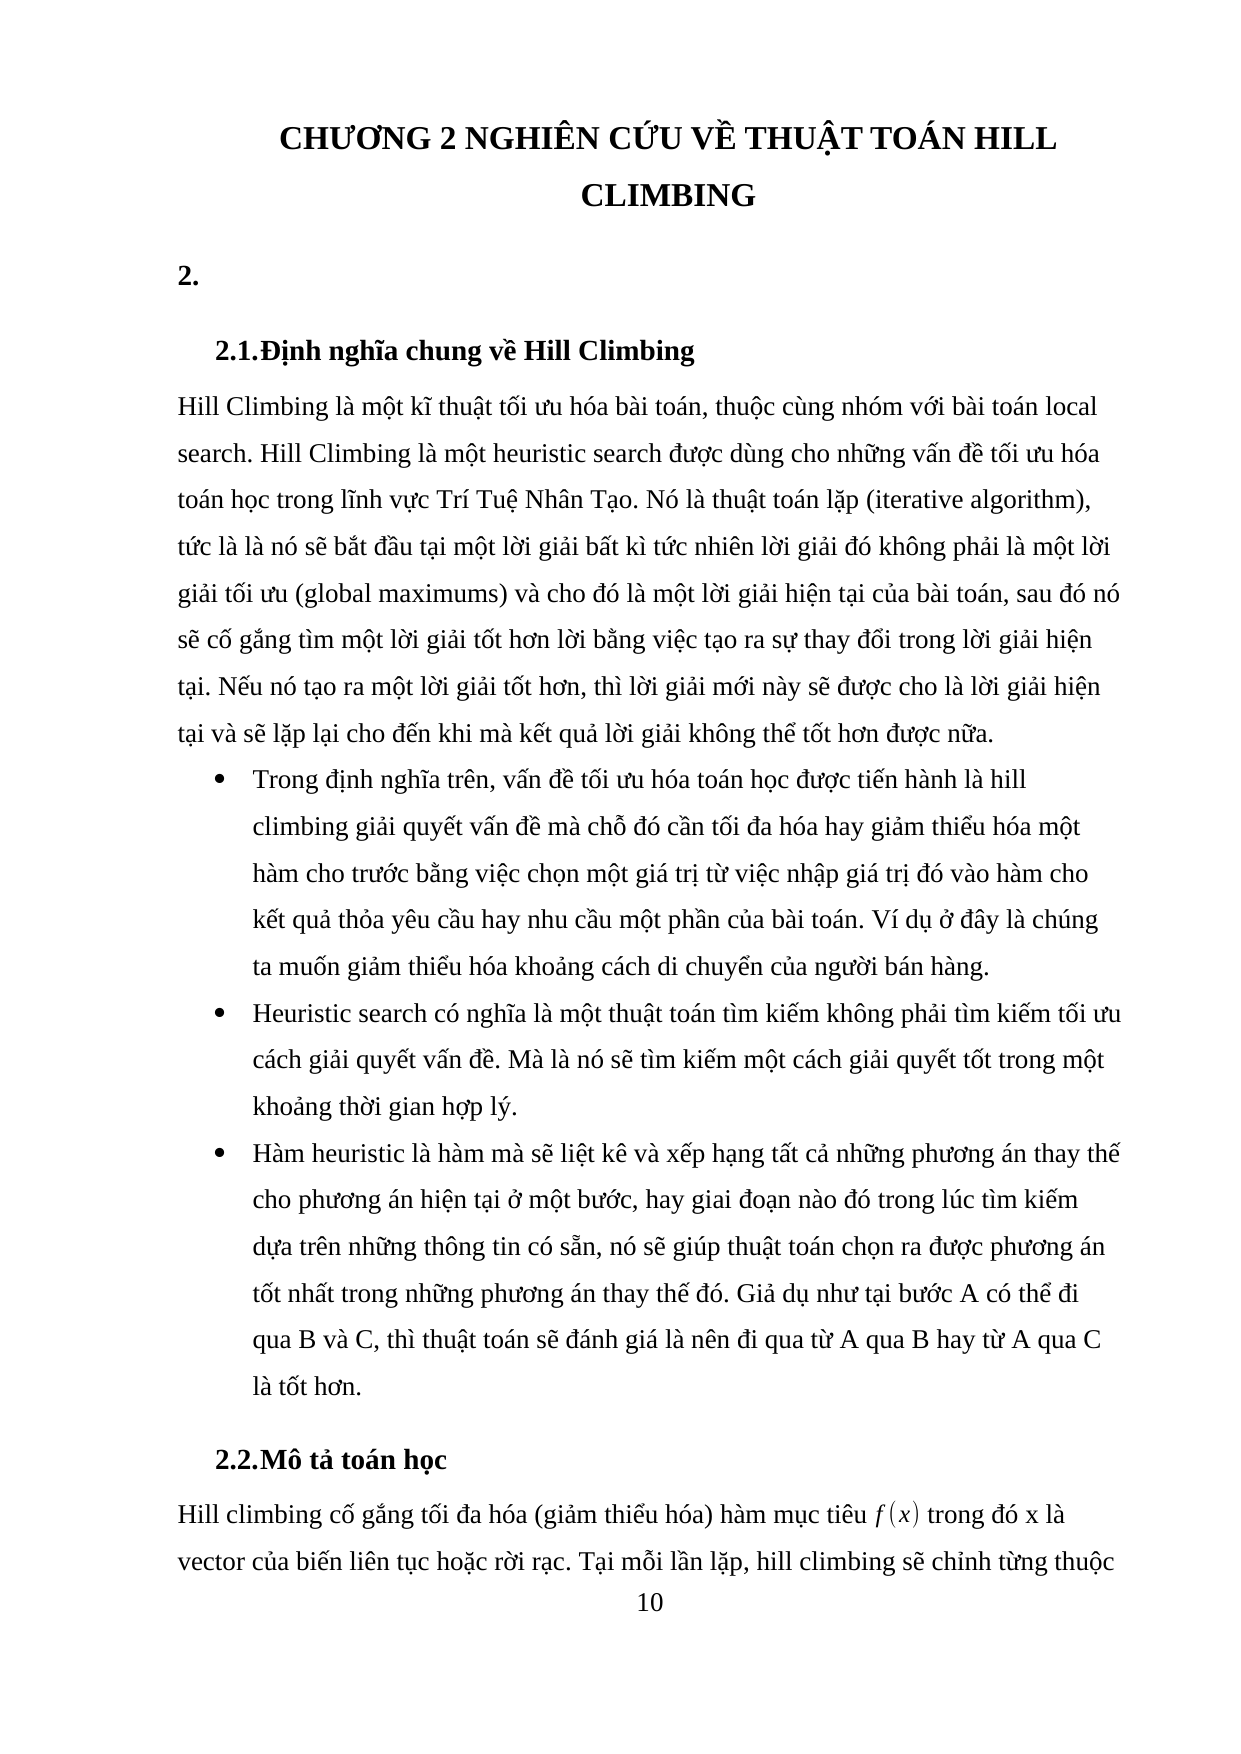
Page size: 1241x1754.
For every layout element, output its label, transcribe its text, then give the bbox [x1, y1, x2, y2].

text Hill Climbing là một kĩ thuật tối ưu hóa bài toán, thuộc cùng nhóm với bài toán local search. Hill Climbing là một heuristic search được dùng cho những vấn đề tối ưu hóa toán học trong lĩnh vực Trí Tuệ Nhân Tạo. Nó là thuật toán lặp (iterative algorithm), tức là là nó sẽ bắt đầu tại một lời giải bất kì tức nhiên lời giải đó không phải là một lời giải tối ưu (global maximums) và cho đó là một lời giải hiện tại của bài toán, sau đó nó sẽ cố gắng tìm một lời giải tốt hơn lời bằng việc tạo ra sự thay đổi trong lời giải hiện tại. Nếu nó tạo ra một lời giải tốt hơn, thì lời giải mới này sẽ được cho là lời giải hiện tại và sẽ lặp lại cho đến khi mà kết quả lời giải không thể tốt hơn được nữa. [177, 390, 1122, 748]
subtitle Mô tả toán học [215, 1442, 1122, 1476]
list Trong định nghĩa trên, vấn đề tối ưu hóa toán học được tiến hành là hill climbing giải quyết vấn đề mà chỗ đó cần tối đa hóa hay giảm thiểu hóa một hàm cho trước bằng việc chọn một giá trị từ việc nhập giá trị đó vào hàm cho kết quả thỏa yêu cầu hay nhu cầu một phần của bài toán. Ví dụ ở đây là chúng ta muốn giảm thiểu hóa khoảng cách di chuyển của người bán hàng. [215, 763, 1122, 981]
subtitle CHƯƠNG 2 NGHIÊN CỨU VỀ THUẬT TOÁN HILL CLIMBING [215, 118, 1122, 214]
list Heuristic search có nghĩa là một thuật toán tìm kiếm không phải tìm kiếm tối ưu cách giải quyết vấn đề. Mà là nó sẽ tìm kiếm một cách giải quyết tốt trong một khoảng thời gian hợp lý. [215, 997, 1122, 1121]
subtitle Định nghĩa chung về Hill Climbing [215, 333, 1122, 367]
list Hàm heuristic là hàm mà sẽ liệt kê và xếp hạng tất cả những phương án thay thế cho phương án hiện tại ở một bước, hay giai đoạn nào đó trong lúc tìm kiếm dựa trên những thông tin có sẵn, nó sẽ giúp thuật toán chọn ra được phương án tốt nhất trong những phương án thay thế đó. Giả dụ như tại bước A có thể đi qua B và C, thì thuật toán sẽ đánh giá là nên đi qua từ A qua B hay từ A qua C là tốt hơn. [215, 1137, 1122, 1401]
